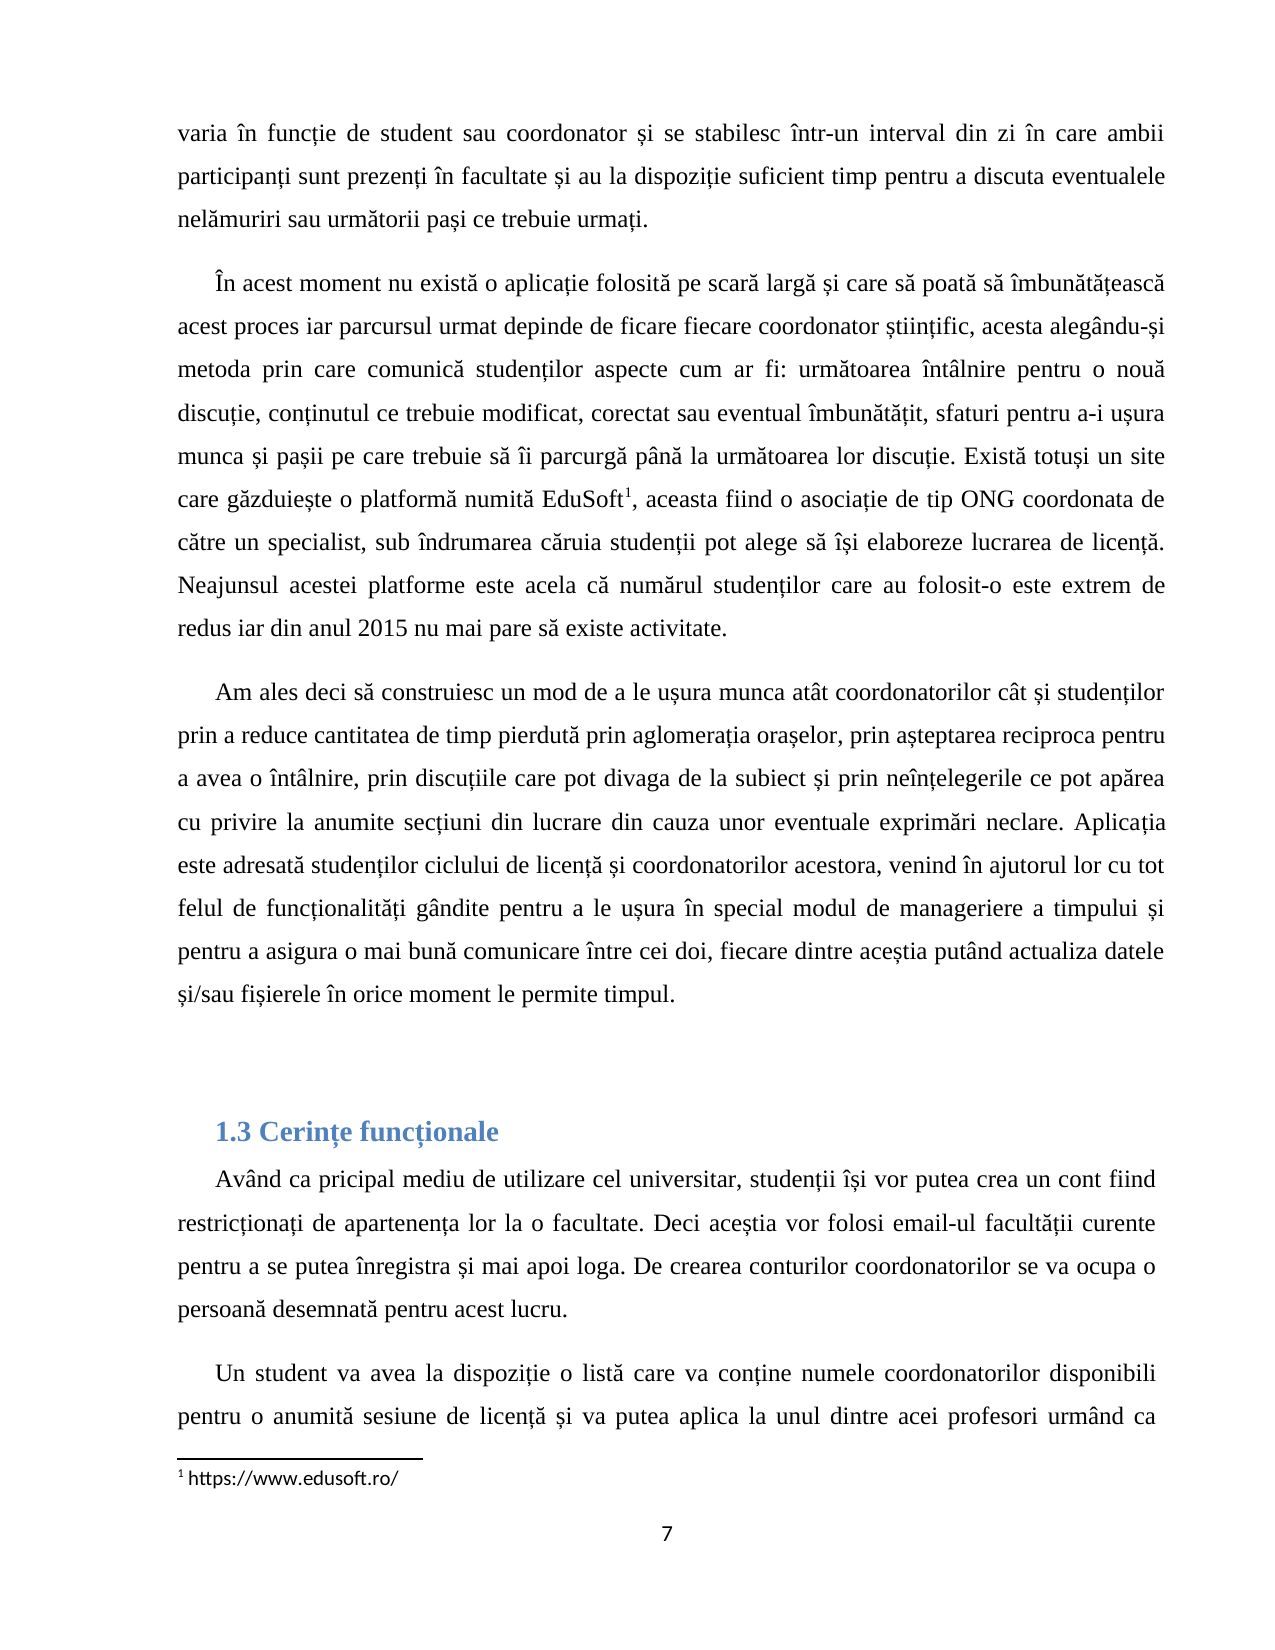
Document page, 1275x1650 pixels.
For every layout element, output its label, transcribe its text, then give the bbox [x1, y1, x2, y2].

text În acest moment nu există o aplicație folosită pe scară largă și care să poată să îmbunătățească acest proces iar parcursul urmat depinde de ficare fiecare coordonator științific, acesta alegându-și metoda prin care comunică studenților aspecte cum ar fi: următoarea întâlnire pentru o nouă discuție, conținutul ce trebuie modificat, corectat sau eventual îmbunătățit, sfaturi pentru a-i ușura munca și pașii pe care trebuie să îi parcurgă până la următoarea lor discuție. Există totuși un site care găzduiește o platformă numită EduSoft, aceasta fiind o asociație de tip ONG coordonata de către un specialist, sub îndrumarea căruia studenții pot alege să își elaboreze lucrarea de licență. Neajunsul acestei platforme este acela că numărul studenților care au folosit-o este extrem de redus iar din anul 2015 nu mai pare să existe activitate. [177, 268, 1166, 642]
text Am ales deci să construiesc un mod de a le ușura munca atât coordonatorilor cât și studenților prin a reduce cantitatea de timp pierdută prin aglomerația orașelor, prin așteptarea reciproca pentru a avea o întâlnire, prin discuțiile care pot divaga de la subiect și prin neînțelegerile ce pot apărea cu privire la anumite secțiuni din lucrare din cauza unor eventuale exprimări neclare. Aplicația este adresată studenților ciclului de licență și coordonatorilor acestora, venind în ajutorul lor cu tot felul de funcționalități gândite pentru a le ușura în special modul de manageriere a timpului și pentru a asigura o mai bună comunicare între cei doi, fiecare dintre aceștia putând actualiza datele și/sau fișierele în orice moment le permite timpul. [177, 677, 1166, 1008]
subtitle 1.3 Cerințe funcționale [215, 1114, 1157, 1148]
